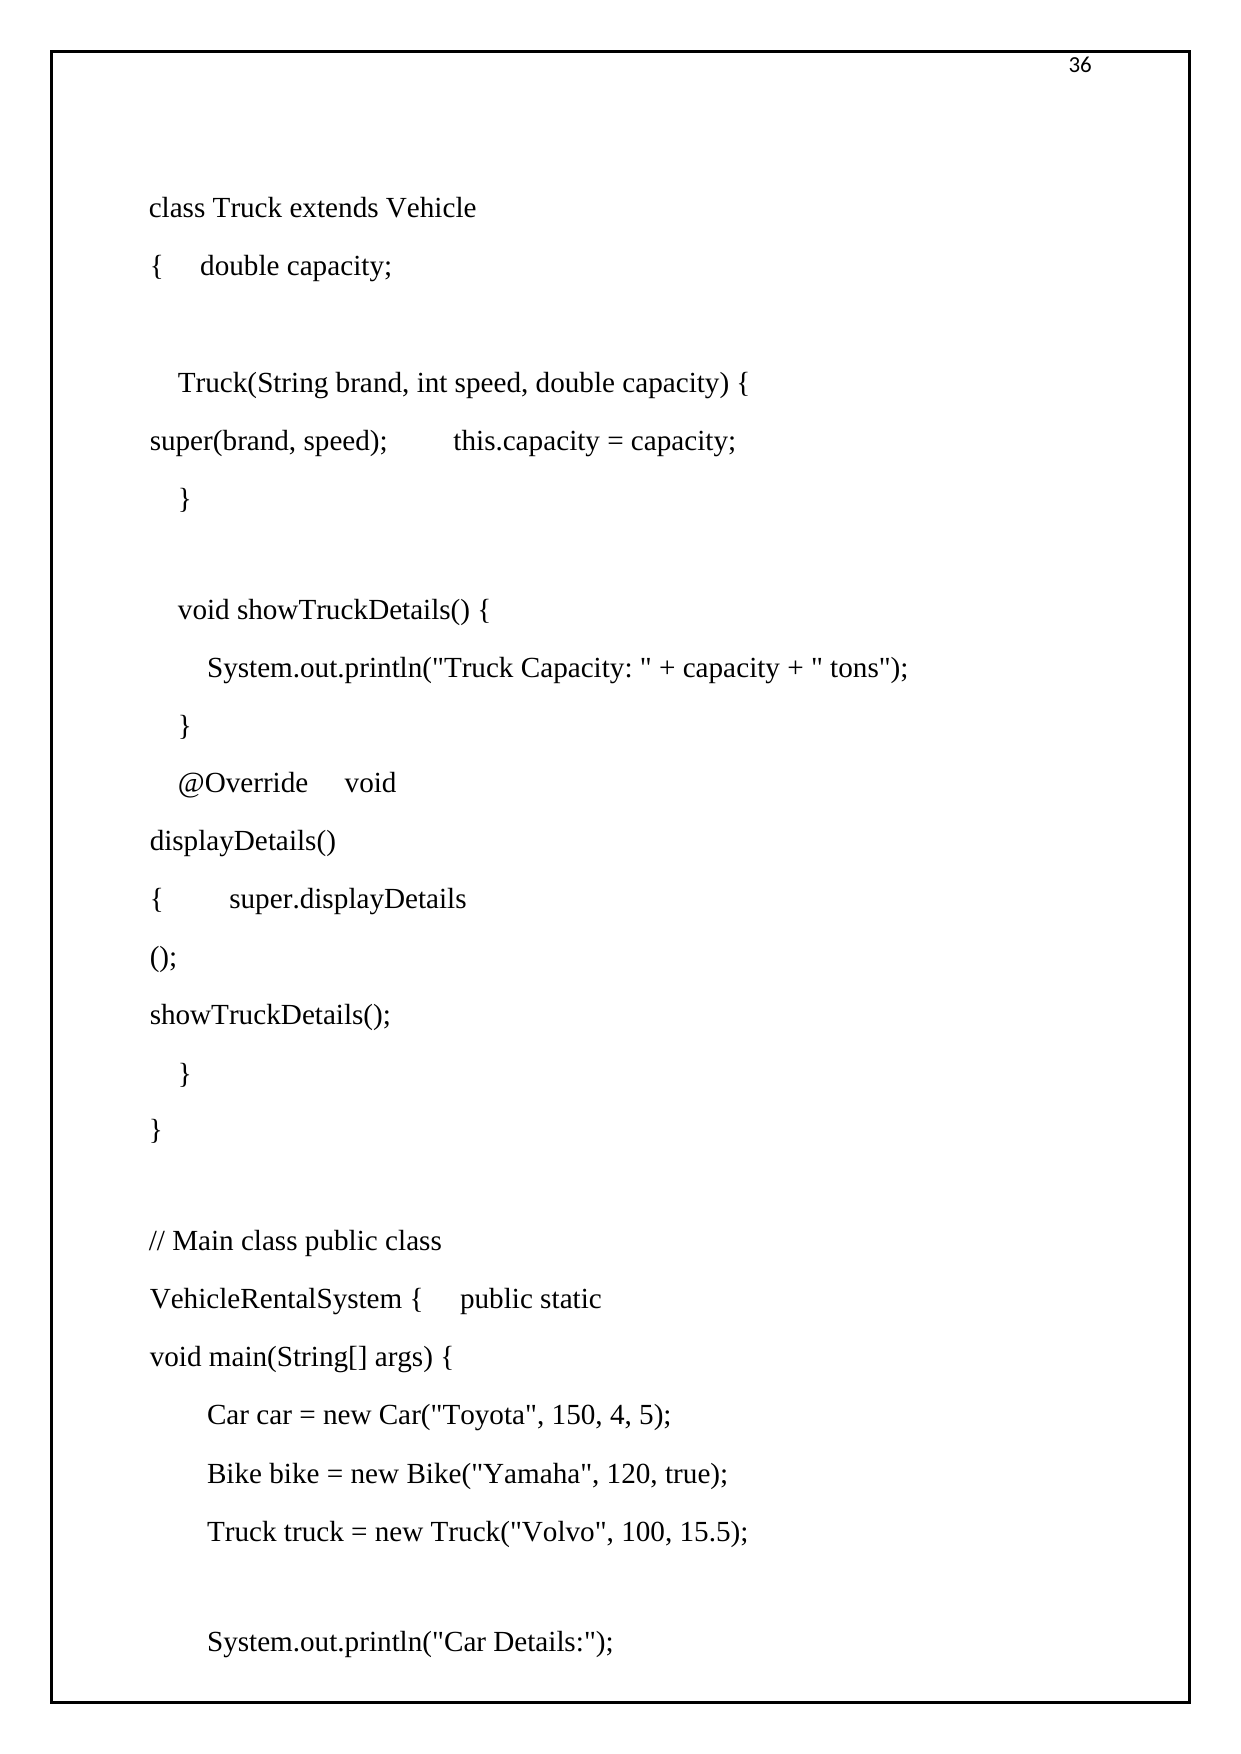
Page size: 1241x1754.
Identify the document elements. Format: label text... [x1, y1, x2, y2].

text void showTruckDetails() { [148, 592, 1130, 626]
text } [148, 482, 1130, 515]
text } [148, 1112, 1130, 1146]
text // Main class public class VehicleRentalSystem { public static void main(String[] args) { [148, 1223, 632, 1372]
text Bike bike = new Bike("Yamaha", 120, true); [148, 1456, 1130, 1489]
text class Truck extends Vehicle { double capacity; [148, 190, 581, 282]
text @Override void displayDetails() { super.displayDetails(); showTruckDetails(); [148, 765, 472, 1031]
text System.out.println("Car Details:"); [148, 1624, 1130, 1658]
text } [148, 1056, 1130, 1089]
text Car car = new Car("Toyota", 150, 4, 5); [148, 1397, 1130, 1431]
text } [148, 708, 201, 741]
text System.out.println("Truck Capacity: " + capacity + " tons"); [148, 651, 1130, 684]
text Truck(String brand, int speed, double capacity) { super(brand, speed); this.capacity = capacity; [148, 365, 751, 457]
text Truck truck = new Truck("Volvo", 100, 15.5); [148, 1514, 1130, 1547]
